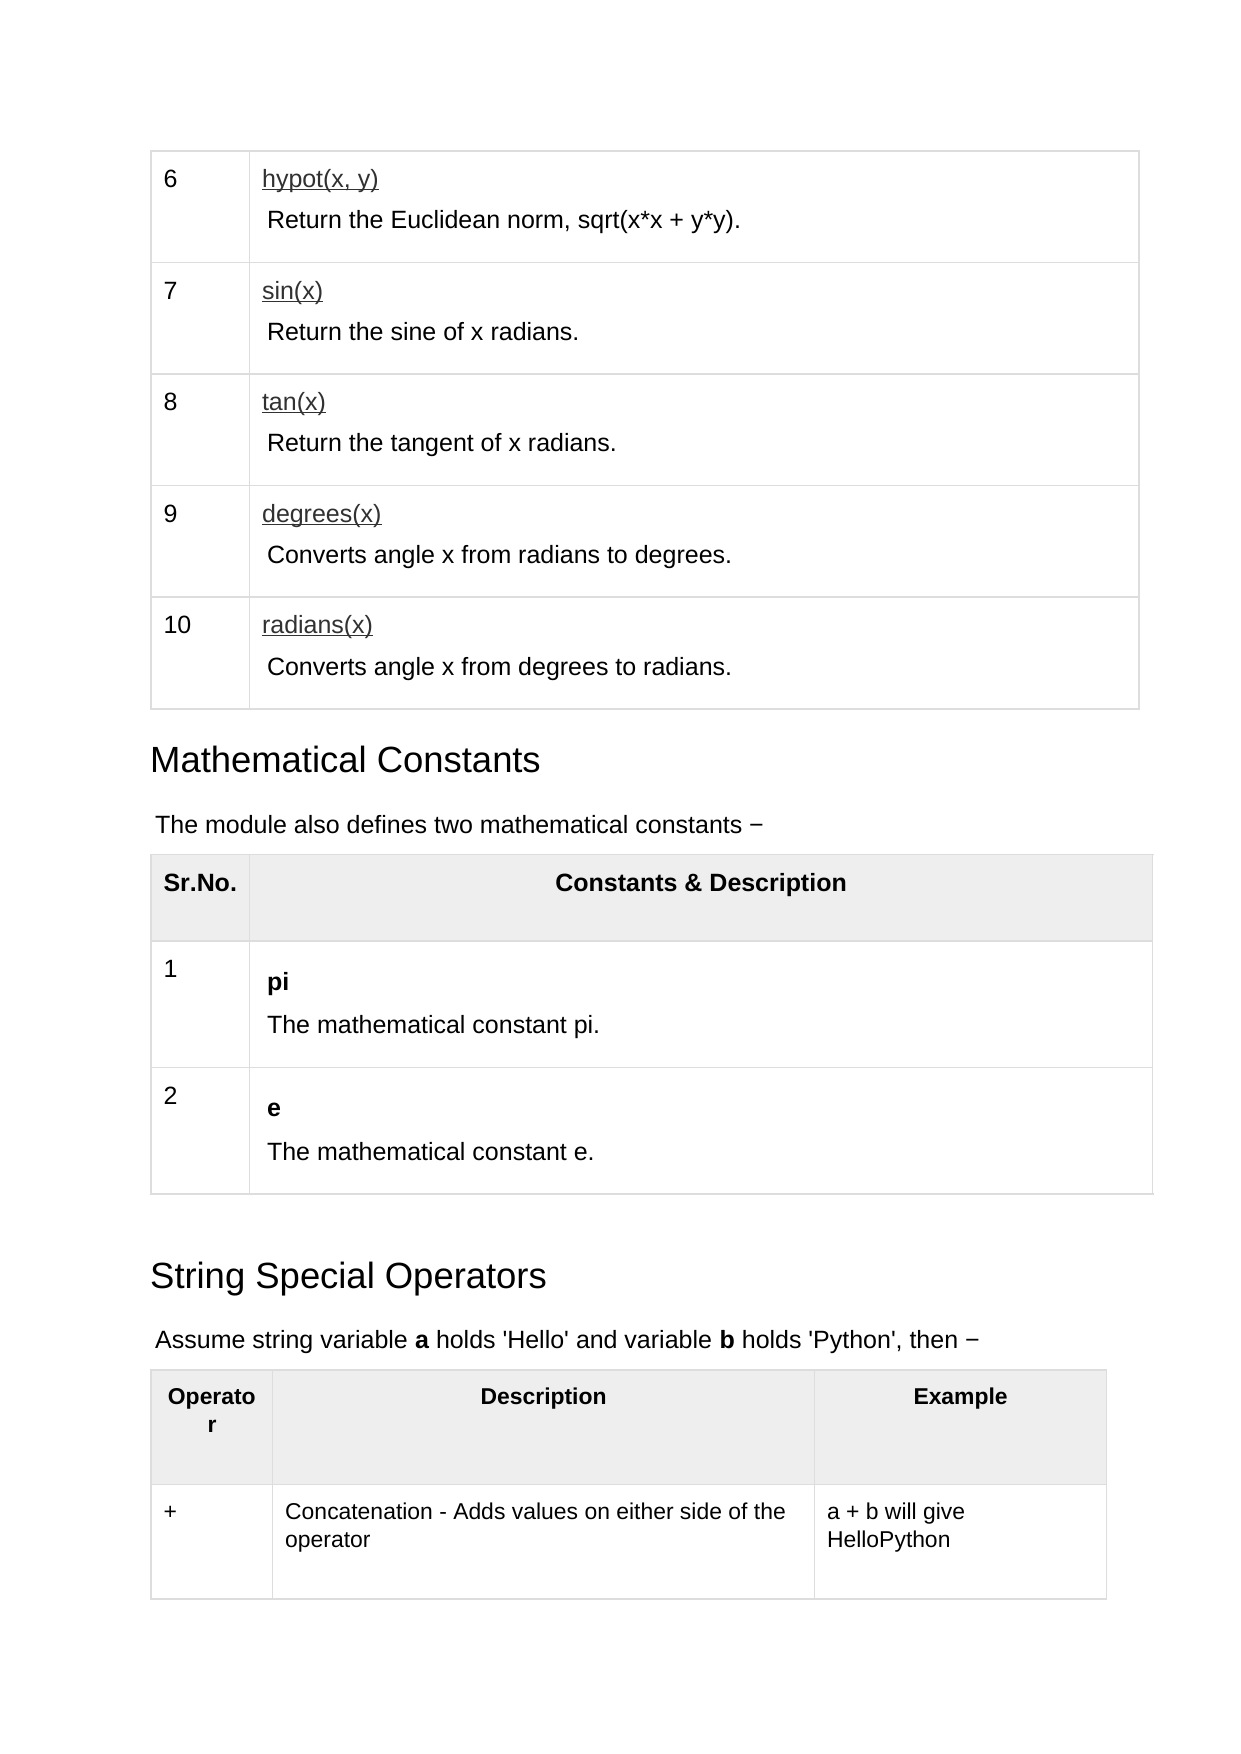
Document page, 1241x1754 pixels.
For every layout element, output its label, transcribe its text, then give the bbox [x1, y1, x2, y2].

table_cell 9 [152, 486, 249, 596]
table_cell 6 [152, 152, 249, 262]
table_cell pi The mathematical constant pi. [250, 942, 1152, 1067]
table_cell a + b will give HelloPython [815, 1485, 1106, 1598]
text Mathematical Constants [150, 738, 1090, 781]
text Assume string variable a holds 'Hello' and variable b holds 'Python', then − [155, 1325, 1085, 1354]
text The module also defines two mathematical constants − [155, 810, 1085, 838]
table_header Operator [152, 1371, 272, 1484]
table_cell 2 [152, 1068, 249, 1193]
table_cell tan(x) Return the tangent of x radians. [250, 375, 1138, 485]
table_cell degrees(x) Converts angle x from radians to degrees. [250, 486, 1138, 596]
table_header Example [815, 1371, 1106, 1484]
table_cell 7 [152, 263, 249, 373]
table_header Sr.No. [152, 855, 249, 940]
subtitle String Special Operators [150, 1254, 1090, 1296]
table_cell radians(x) Converts angle x from degrees to radians. [250, 598, 1138, 708]
table_cell + [152, 1485, 272, 1598]
table_header Constants & Description [250, 855, 1152, 940]
table_header Description [273, 1371, 814, 1484]
table_cell sin(x) Return the sine of x radians. [250, 263, 1138, 373]
table_cell hypot(x, y) Return the Euclidean norm, sqrt(x*x + y*y). [250, 152, 1138, 262]
table_cell e The mathematical constant e. [250, 1068, 1152, 1193]
table_cell 1 [152, 942, 249, 1067]
table_cell Concatenation - Adds values on either side of the operator [273, 1485, 814, 1598]
table_cell 10 [152, 598, 249, 708]
table_cell 8 [152, 375, 249, 485]
